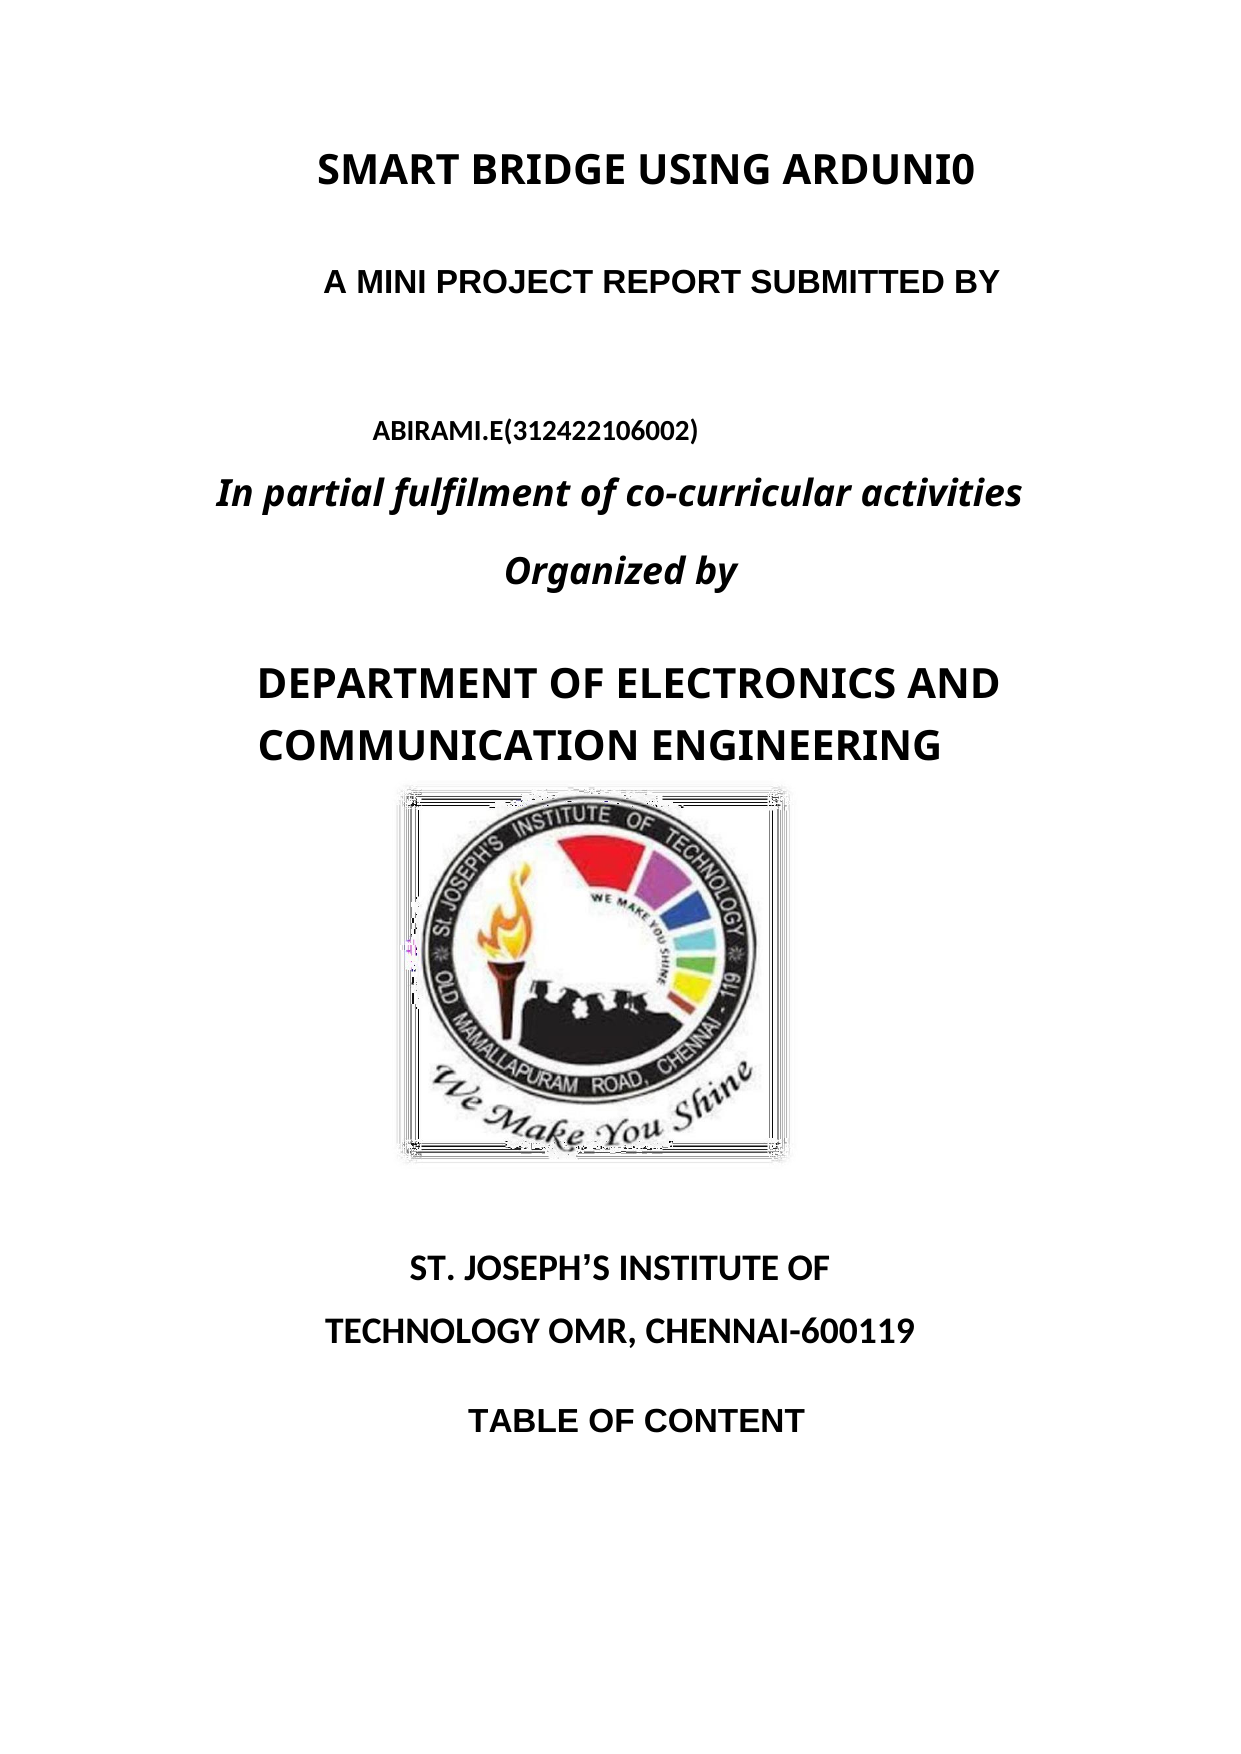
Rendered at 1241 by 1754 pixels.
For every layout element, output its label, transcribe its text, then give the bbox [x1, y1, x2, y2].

subtitle DEPARTMENT OF ELECTRONICS AND [139, 654, 1001, 711]
text COMMUNICATION ENGINEERING [139, 715, 1060, 772]
picture [391, 778, 798, 1170]
text In partial fulfilment of co-curricular activities [139, 467, 1100, 518]
text ABIRAMI.E(312422106002) [139, 412, 1122, 447]
text TECHNOLOGY OMR, CHENNAI-600119 [139, 1307, 1100, 1353]
subtitle SMART BRIDGE USING ARDUNI0 [139, 139, 1001, 196]
text Organized by [139, 544, 1101, 596]
subtitle A MINI PROJECT REPORT SUBMITTED BY [139, 262, 1001, 300]
text TABLE OF CONTENT [139, 1401, 805, 1440]
text ST. JOSEPH’S INSTITUTE OF [139, 1244, 1100, 1290]
